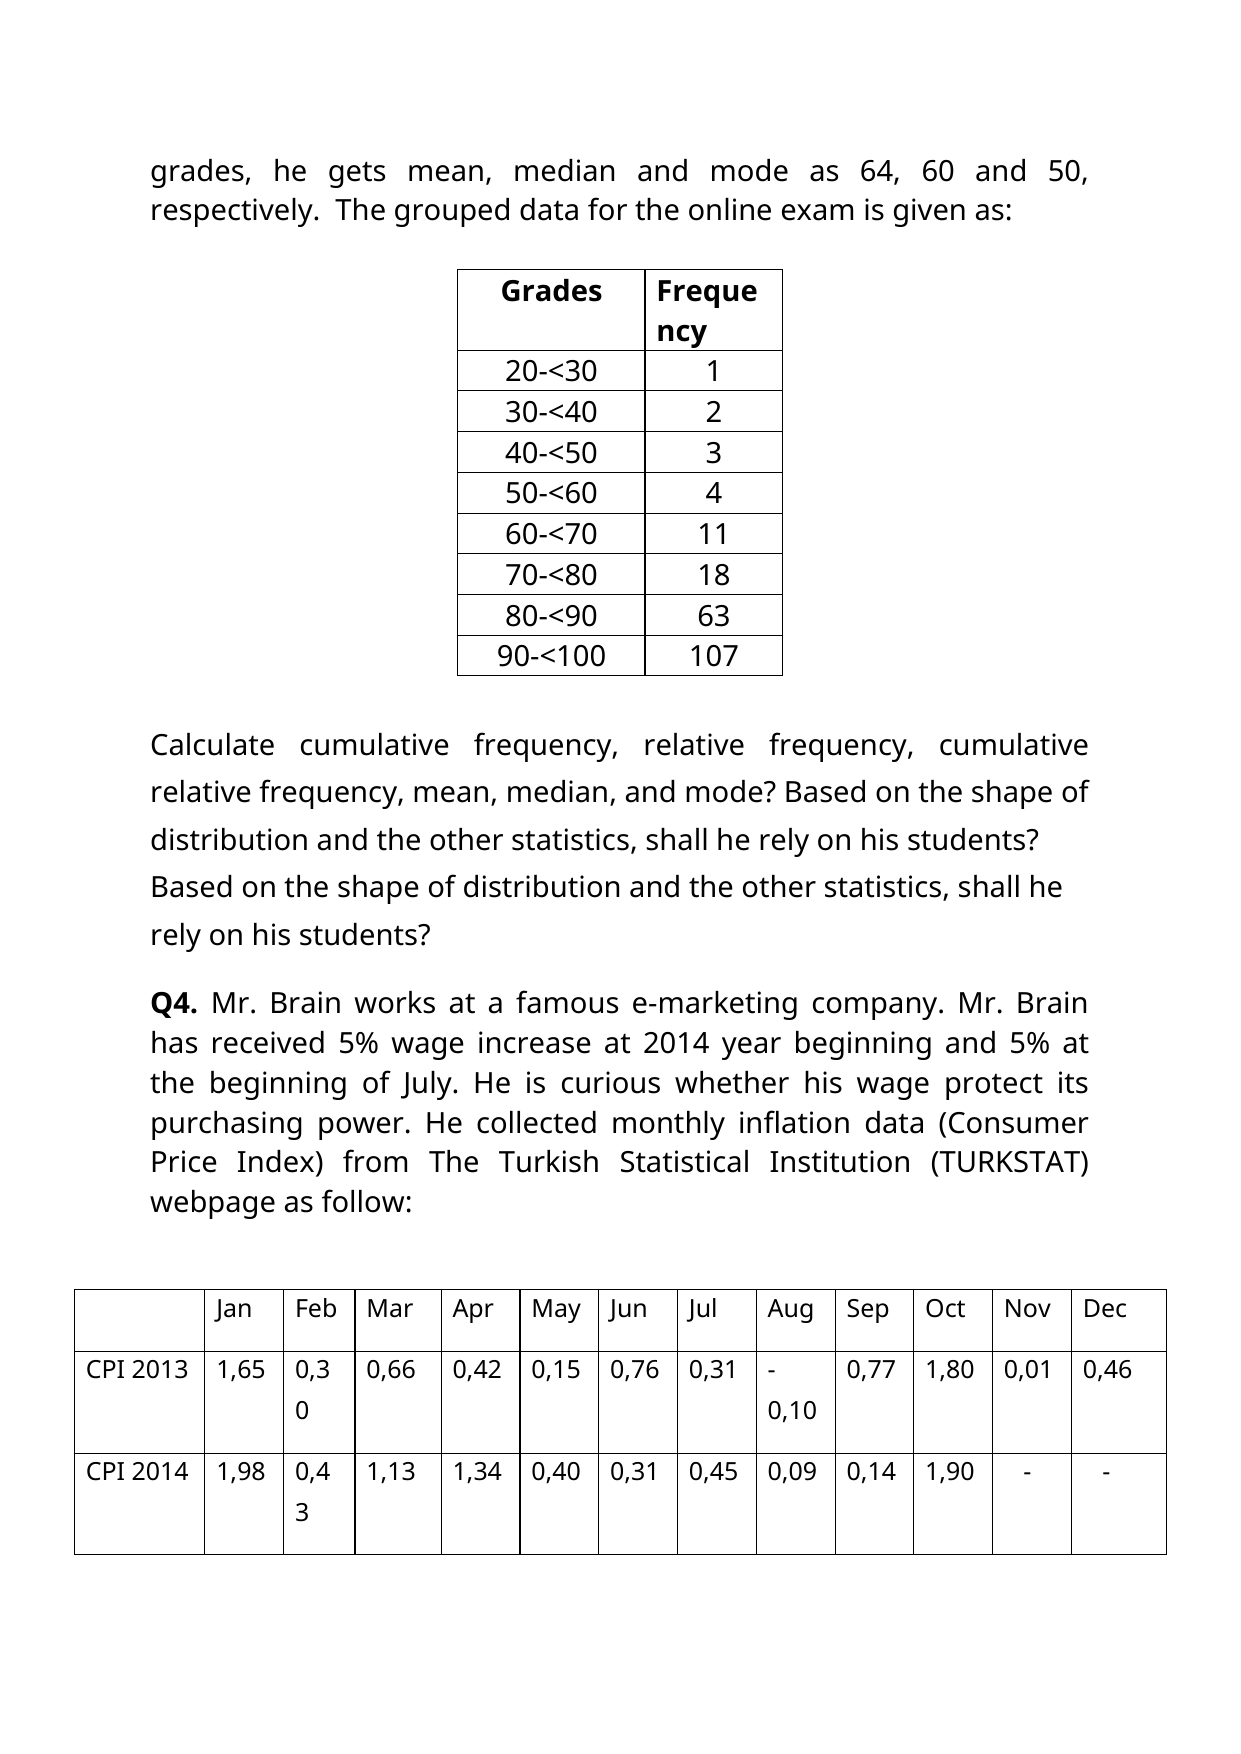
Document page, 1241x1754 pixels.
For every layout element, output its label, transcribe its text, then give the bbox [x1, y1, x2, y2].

table_cell 0,14 [836, 1454, 913, 1554]
table_cell 18 [646, 554, 782, 594]
table_header Feb [284, 1290, 354, 1351]
table_cell - [993, 1454, 1071, 1554]
table_cell 80-<90 [458, 595, 644, 634]
table_cell 20-<30 [458, 351, 644, 390]
table_cell 40-<50 [458, 432, 644, 472]
table_cell 107 [646, 636, 782, 675]
table_cell 0,40 [521, 1454, 598, 1554]
table_header Oct [914, 1290, 992, 1351]
table_header [75, 1290, 204, 1351]
table_header Mar [356, 1290, 441, 1351]
table_cell 2 [646, 391, 782, 431]
table_header Dec [1072, 1290, 1166, 1351]
table_cell -0,10 [757, 1352, 835, 1453]
table_cell 1,34 [442, 1454, 519, 1554]
table_cell - [1072, 1454, 1166, 1554]
table_cell 90-<100 [458, 636, 644, 675]
table_cell 0,43 [284, 1454, 354, 1554]
table_cell 70-<80 [458, 554, 644, 594]
table_cell 1 [646, 351, 782, 390]
table_cell 0,09 [757, 1454, 835, 1554]
table_cell 1,98 [205, 1454, 283, 1554]
table_header May [521, 1290, 598, 1351]
list Calculate cumulative frequency, relative frequency, cumulative relative frequency, mean, median, and mode? Based on the shape of distribution and the other statistics, shall he rely on his students? [150, 724, 1090, 859]
text Q4. Mr. Brain works at a famous e-marketing company. Mr. Brain has received 5% wage increase at 2014 year beginning and 5% at the beginning of July. He is curious whether his wage protect its purchasing power. He collected monthly inflation data (Consumer Price Index) from The Turkish Statistical Institution (TURKSTAT) webpage as follow: [150, 983, 1090, 1221]
table_header Sep [836, 1290, 913, 1351]
table_cell 0,31 [678, 1352, 756, 1453]
table_cell 0,01 [993, 1352, 1071, 1453]
table_cell 1,65 [205, 1352, 283, 1453]
table_cell 1,80 [914, 1352, 992, 1453]
table_cell 0,76 [599, 1352, 677, 1453]
table_header Jan [205, 1290, 283, 1351]
table_cell 0,15 [521, 1352, 598, 1453]
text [150, 150, 1090, 229]
table_header Frequency [646, 270, 782, 349]
table_cell 50-<60 [458, 473, 644, 512]
list Based on the shape of distribution and the other statistics, shall he rely on his students? [150, 867, 1090, 954]
table_header Aug [757, 1290, 835, 1351]
table_cell 0,30 [284, 1352, 354, 1453]
table_cell 4 [646, 473, 782, 512]
table_header Grades [458, 270, 644, 349]
table_cell 0,77 [836, 1352, 913, 1453]
table_cell 0,66 [356, 1352, 441, 1453]
table_cell 63 [646, 595, 782, 634]
table_cell CPI 2013 [75, 1352, 204, 1453]
table_cell 0,46 [1072, 1352, 1166, 1453]
table_cell 3 [646, 432, 782, 472]
table_cell 0,45 [678, 1454, 756, 1554]
table_cell 1,13 [356, 1454, 441, 1554]
table_cell 30-<40 [458, 391, 644, 431]
table_cell 0,42 [442, 1352, 519, 1453]
table_cell CPI 2014 [75, 1454, 204, 1554]
table_cell 60-<70 [458, 514, 644, 553]
table_header Nov [993, 1290, 1071, 1351]
table_cell 0,31 [599, 1454, 677, 1554]
table_cell 11 [646, 514, 782, 553]
table_header Jun [599, 1290, 677, 1351]
table_cell 1,90 [914, 1454, 992, 1554]
table_header Apr [442, 1290, 519, 1351]
table_header Jul [678, 1290, 756, 1351]
